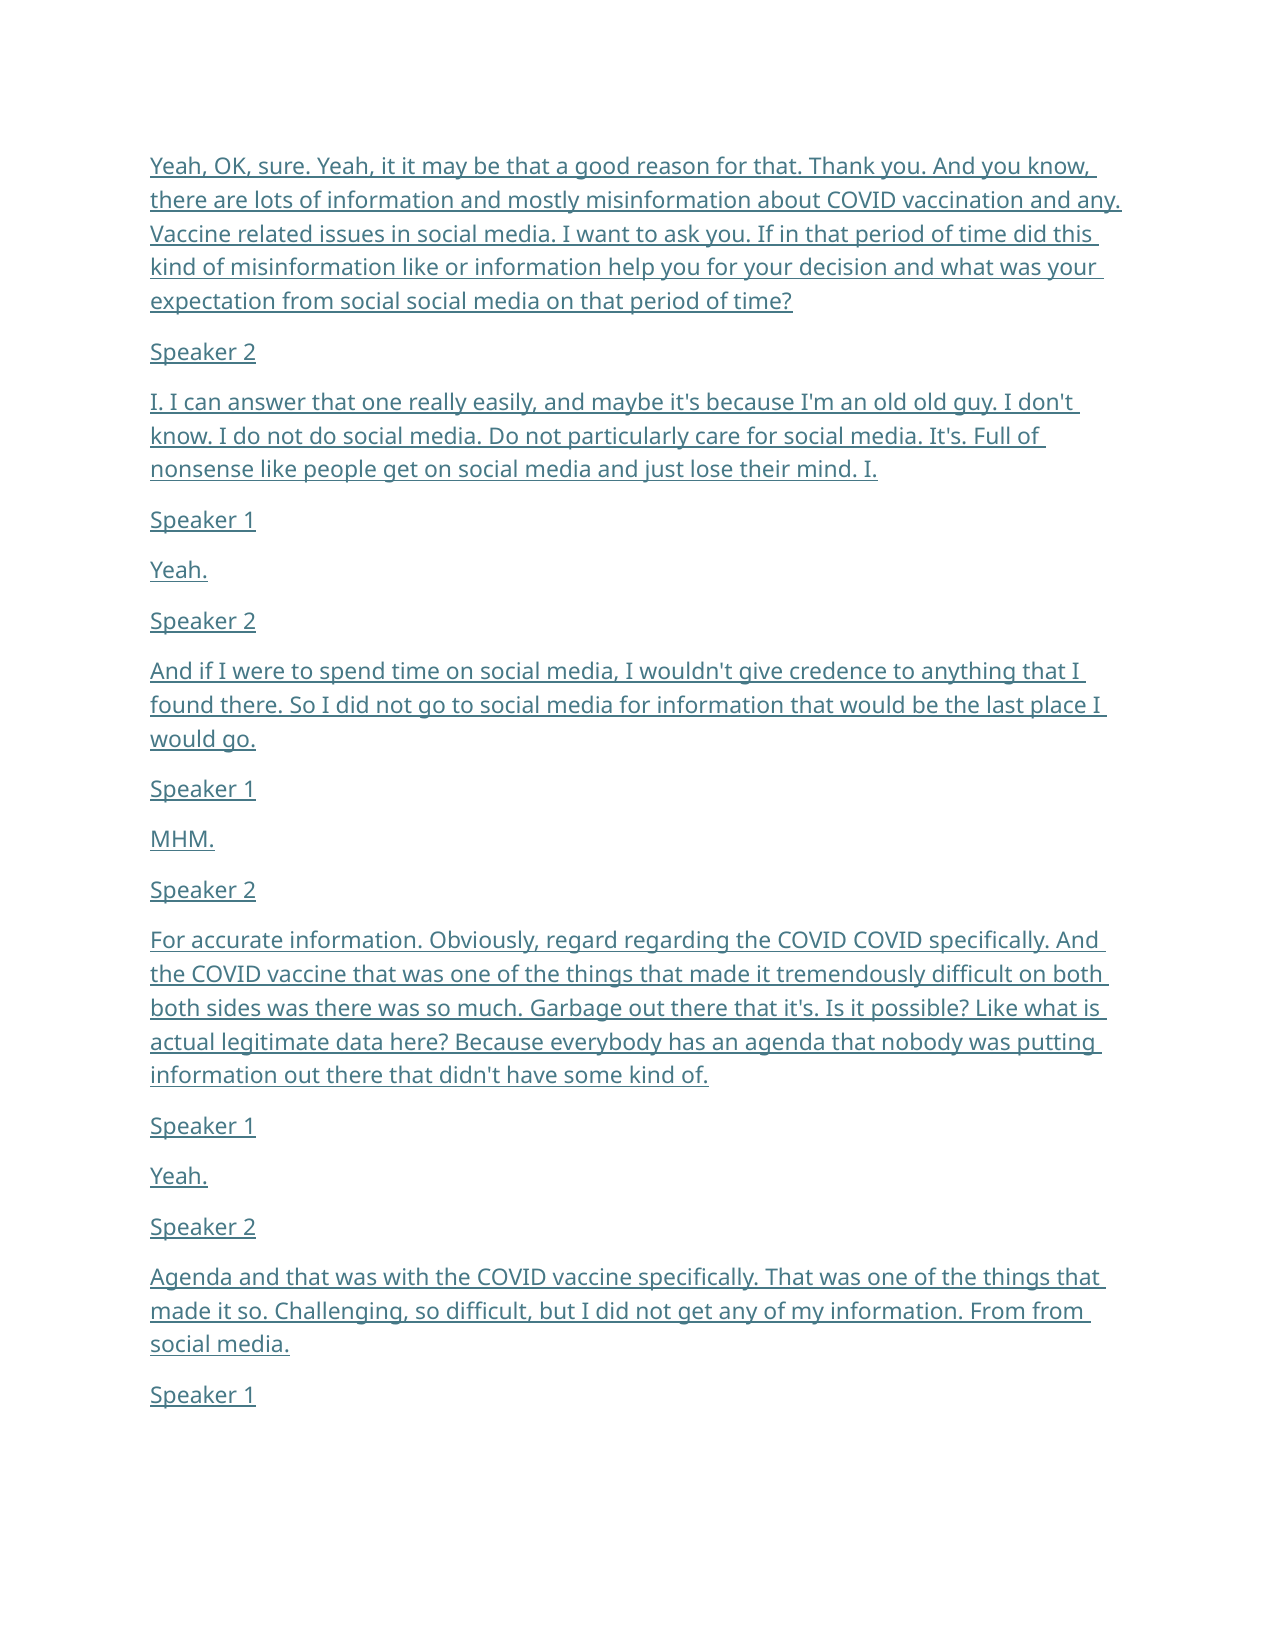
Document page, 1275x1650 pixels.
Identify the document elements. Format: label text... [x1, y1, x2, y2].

text Agenda and that was with the COVID vaccine specifically. That was one of the things that made it so. Challenging, so difficult, but I did not get any of my information. From from social media. [150, 1261, 1125, 1359]
text And if I were to spend time on social media, I wouldn't give credence to anything that I found there. So I did not go to social media for information that would be the last place I would go. [150, 655, 1125, 754]
text Yeah. [150, 554, 1125, 585]
text Speaker 1 [150, 504, 1125, 535]
text Speaker 2 [150, 604, 1125, 636]
text Speaker 1 [150, 773, 1125, 804]
text Speaker 1 [150, 1109, 1125, 1141]
text Yeah, OK, sure. Yeah, it it may be that a good reason for that. Thank you. And you know, there are lots of information and mostly misinformation about COVID vaccination and any. Vaccine related issues in social media. I want to ask you. If in that period of time did this kind of misinformation like or information help you for your decision and what was your expectation from social social media on that period of time? [150, 150, 1125, 316]
text Speaker 2 [150, 1210, 1125, 1242]
text Speaker 2 [150, 335, 1125, 367]
text Speaker 2 [150, 874, 1125, 905]
text I. I can answer that one really easily, and maybe it's because I'm an old old guy. I don't know. I do not do social media. Do not particularly care for social media. It's. Full of nonsense like people get on social media and just lose their mind. I. [150, 386, 1125, 484]
text MHM. [150, 823, 1125, 854]
text For accurate information. Obviously, regard regarding the COVID COVID specifically. And the COVID vaccine that was one of the things that made it tremendously difficult on both both sides was there was so much. Garbage out there that it's. Is it possible? Like what is actual legitimate data here? Because everybody has an agenda that nobody was putting information out there that didn't have some kind of. [150, 924, 1125, 1090]
text Yeah. [150, 1160, 1125, 1191]
text Speaker 1 [150, 1379, 1125, 1410]
